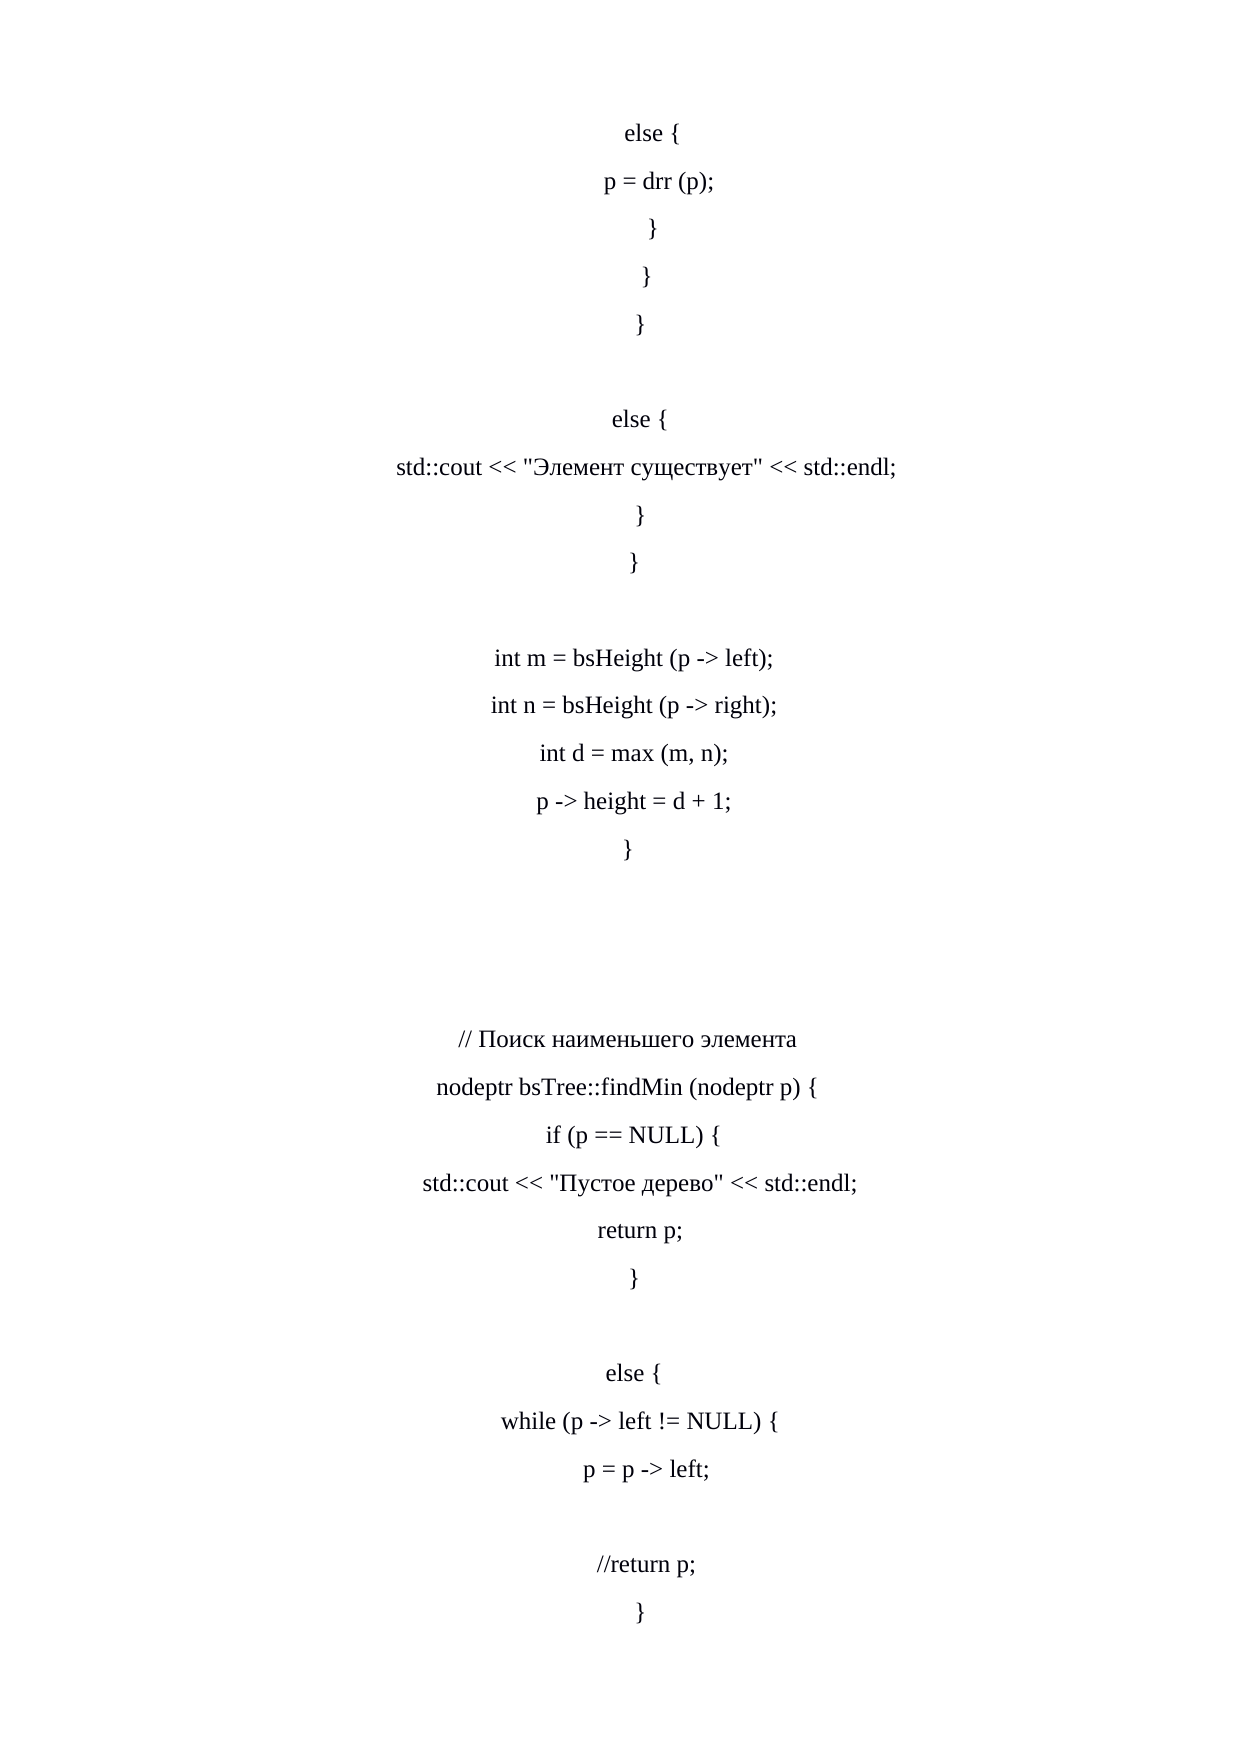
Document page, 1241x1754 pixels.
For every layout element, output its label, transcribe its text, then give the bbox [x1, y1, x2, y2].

text int d = max (m, n); [103, 738, 1152, 767]
text } [103, 1597, 1152, 1626]
text return p; [103, 1215, 1152, 1244]
text p = p -> left; [103, 1454, 1152, 1483]
text } [103, 834, 1152, 862]
text } [103, 309, 1152, 338]
text else { [103, 404, 1152, 433]
text std::cout << "Элемент существует" << std::endl; [103, 452, 1152, 481]
text p -> height = d + 1; [103, 786, 1152, 815]
text if (p == NULL) { [103, 1120, 1152, 1149]
text } [103, 1263, 1152, 1292]
text } [103, 261, 1152, 290]
text } [103, 547, 1152, 576]
text int m = bsHeight (p -> left); [103, 643, 1152, 672]
text } [103, 500, 1152, 528]
text //return p; [103, 1549, 1152, 1578]
text } [103, 213, 1152, 242]
text std::cout << "Пустое дерево" << std::endl; [103, 1168, 1152, 1196]
text else { [103, 118, 1152, 147]
text int n = bsHeight (p -> right); [103, 691, 1152, 719]
text // Поиск наименьшего элемента [103, 1024, 1152, 1053]
text p = drr (p); [103, 166, 1152, 194]
text else { [103, 1358, 1152, 1387]
text nodeptr bsTree::findMin (nodeptr p) { [103, 1072, 1152, 1101]
text while (p -> left != NULL) { [103, 1406, 1152, 1435]
